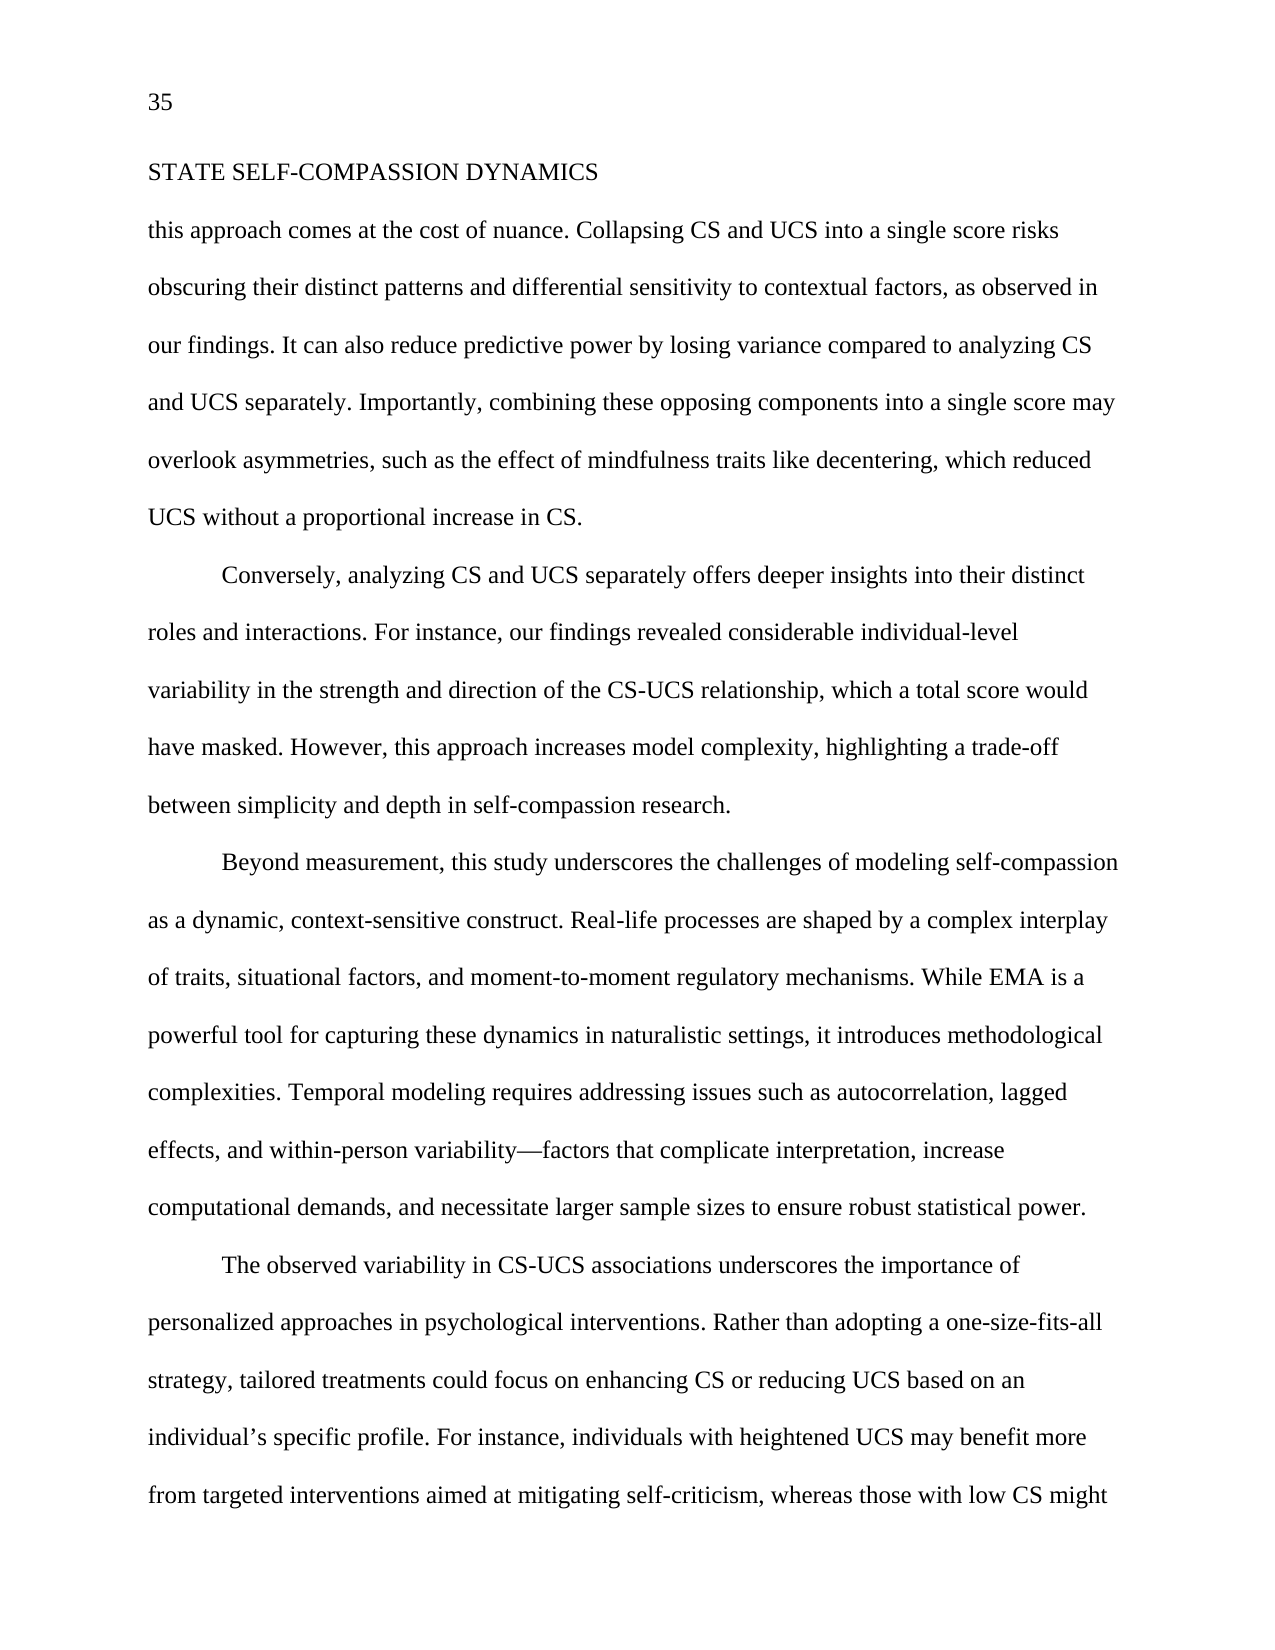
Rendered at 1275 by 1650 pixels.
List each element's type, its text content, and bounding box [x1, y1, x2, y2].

text Beyond measurement, this study underscores the challenges of modeling self-compassion as a dynamic, context-sensitive construct. Real-life processes are shaped by a complex interplay of traits, situational factors, and moment-to-moment regulatory mechanisms. While EMA is a powerful tool for capturing these dynamics in naturalistic settings, it introduces methodological complexities. Temporal modeling requires addressing issues such as autocorrelation, lagged effects, and within-person variability—factors that complicate interpretation, increase computational demands, and necessitate larger sample sizes to ensure robust statistical power. [148, 847, 1127, 1221]
text Conversely, analyzing CS and UCS separately offers deeper insights into their distinct roles and interactions. For instance, our findings revealed considerable individual-level variability in the strength and direction of the CS-UCS relationship, which a total score would have masked. However, this approach increases model complexity, highlighting a trade-off between simplicity and depth in self-compassion research. [148, 560, 1127, 819]
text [148, 1250, 1127, 1509]
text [148, 215, 1127, 531]
